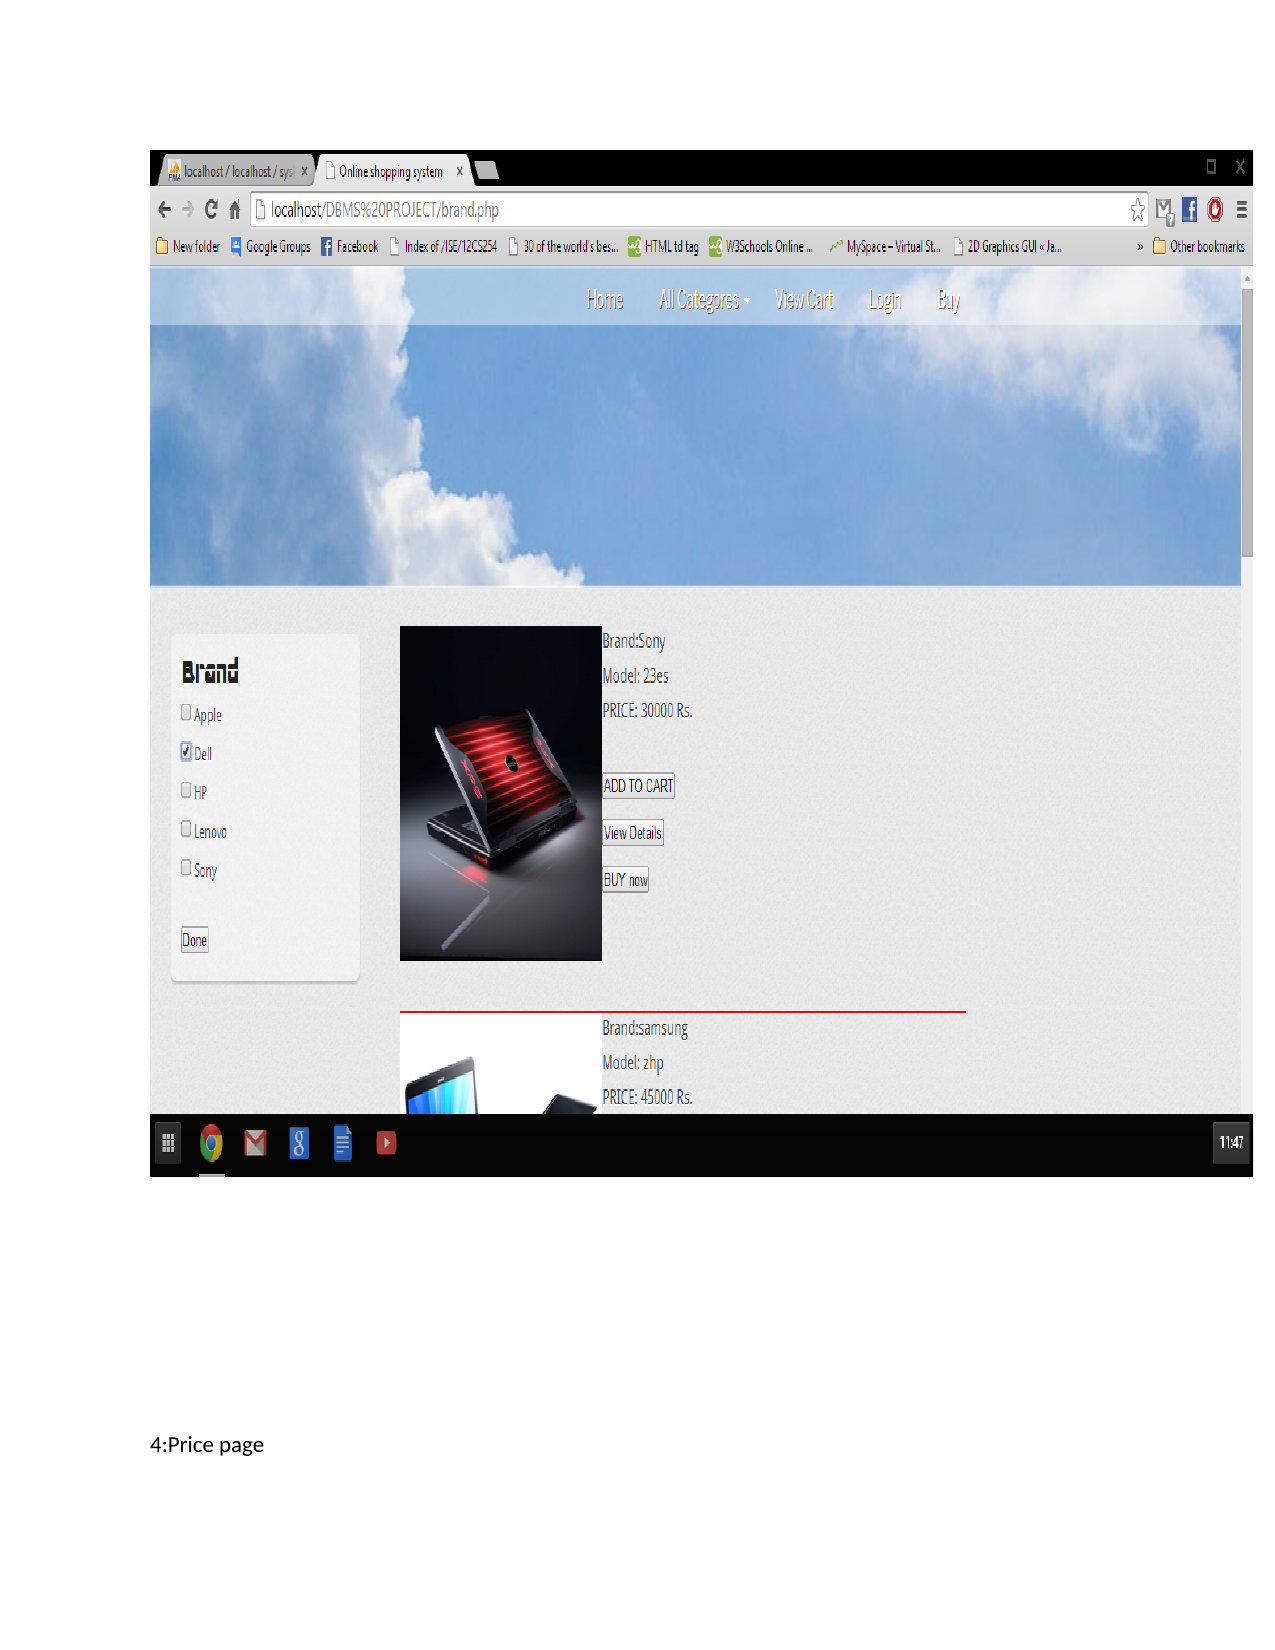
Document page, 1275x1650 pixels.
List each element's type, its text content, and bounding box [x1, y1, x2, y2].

picture [150, 150, 1254, 1177]
text 4:Price page [150, 1430, 1125, 1458]
